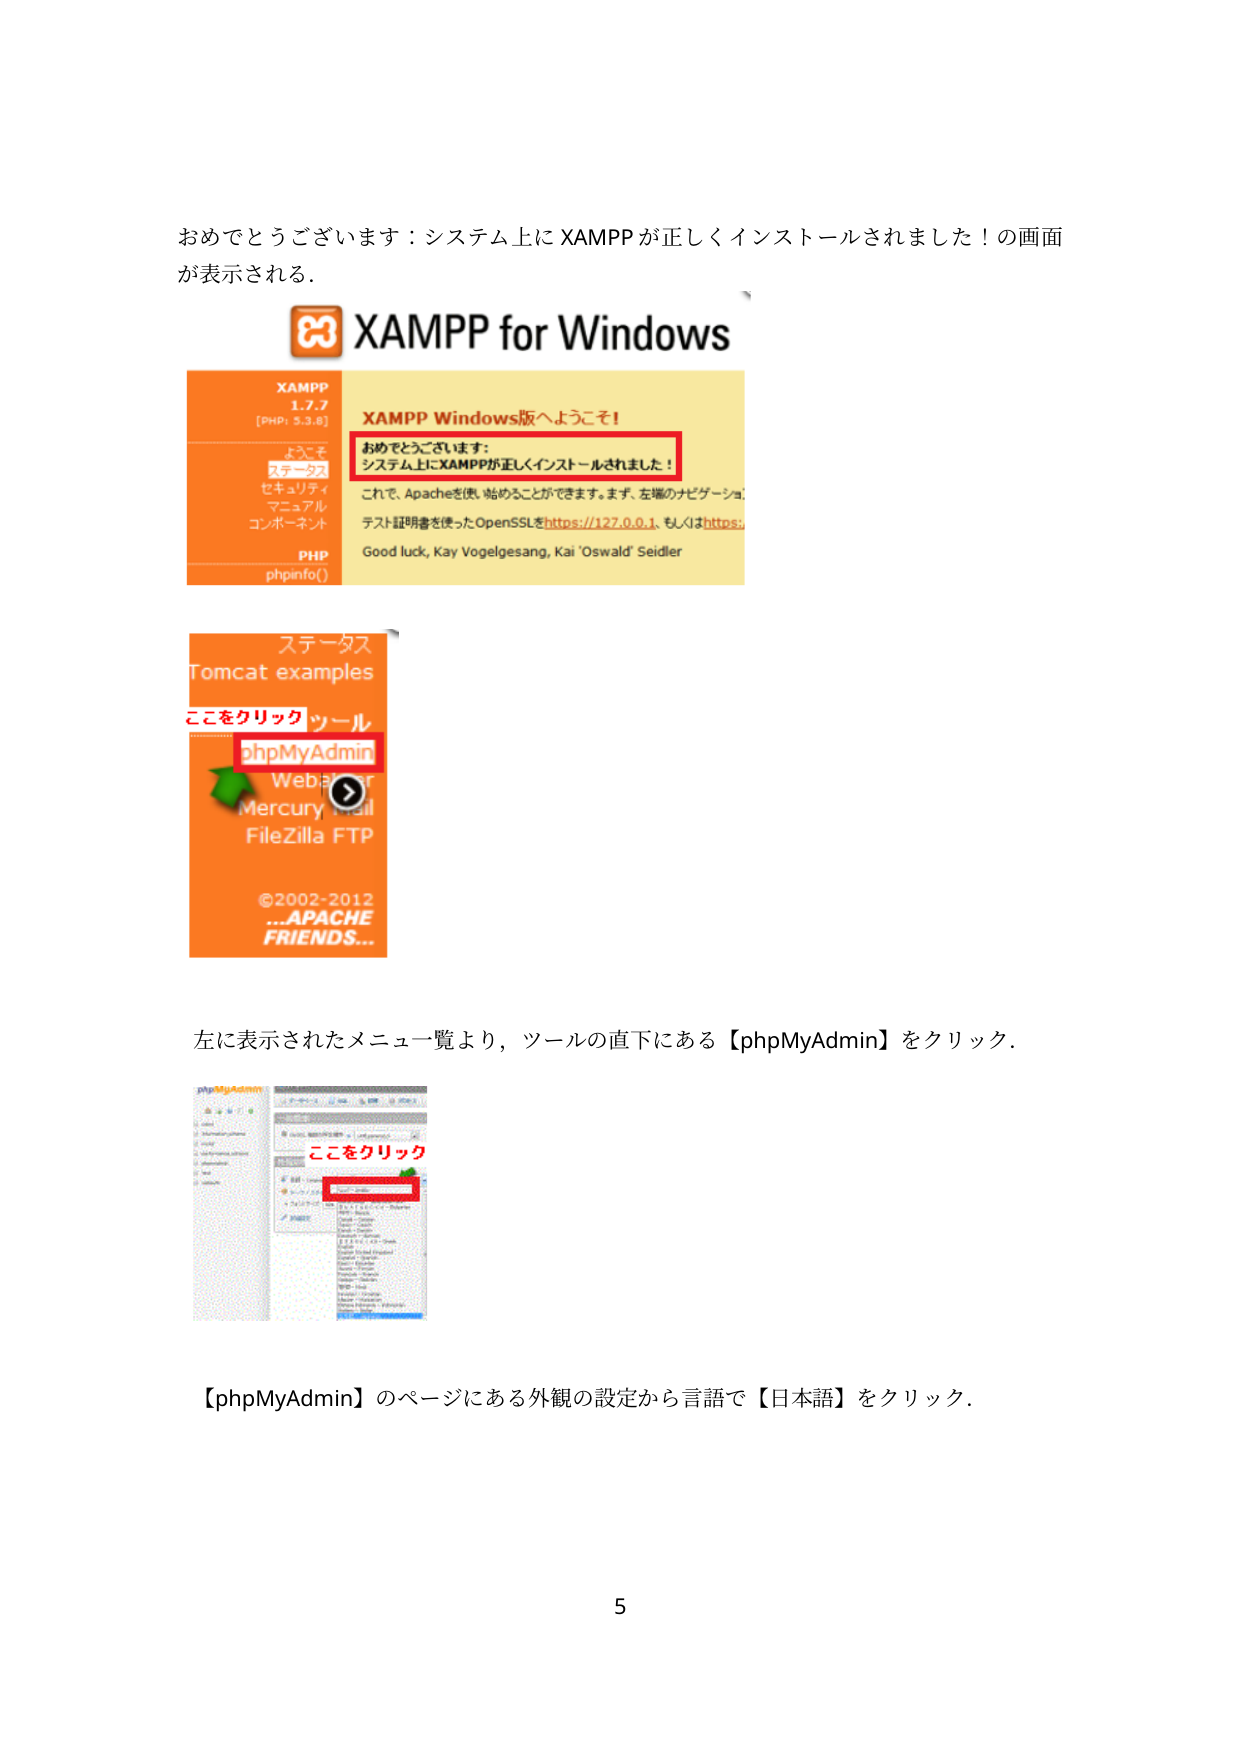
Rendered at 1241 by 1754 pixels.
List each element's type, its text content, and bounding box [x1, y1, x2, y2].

text おめでとうございます：システム上にXAMPPが正しくインストールされました！の画面が表示される． [177, 217, 1063, 292]
text 【phpMyAdmin】のページにある外観の設定から言語で【日本語】をクリック． [193, 1378, 1063, 1416]
picture [177, 291, 751, 589]
picture [192, 1086, 428, 1321]
text 左に表示されたメニュ一覧より，ツールの直下にある【phpMyAdmin】をクリック． [193, 1020, 1063, 1057]
picture [177, 629, 399, 972]
